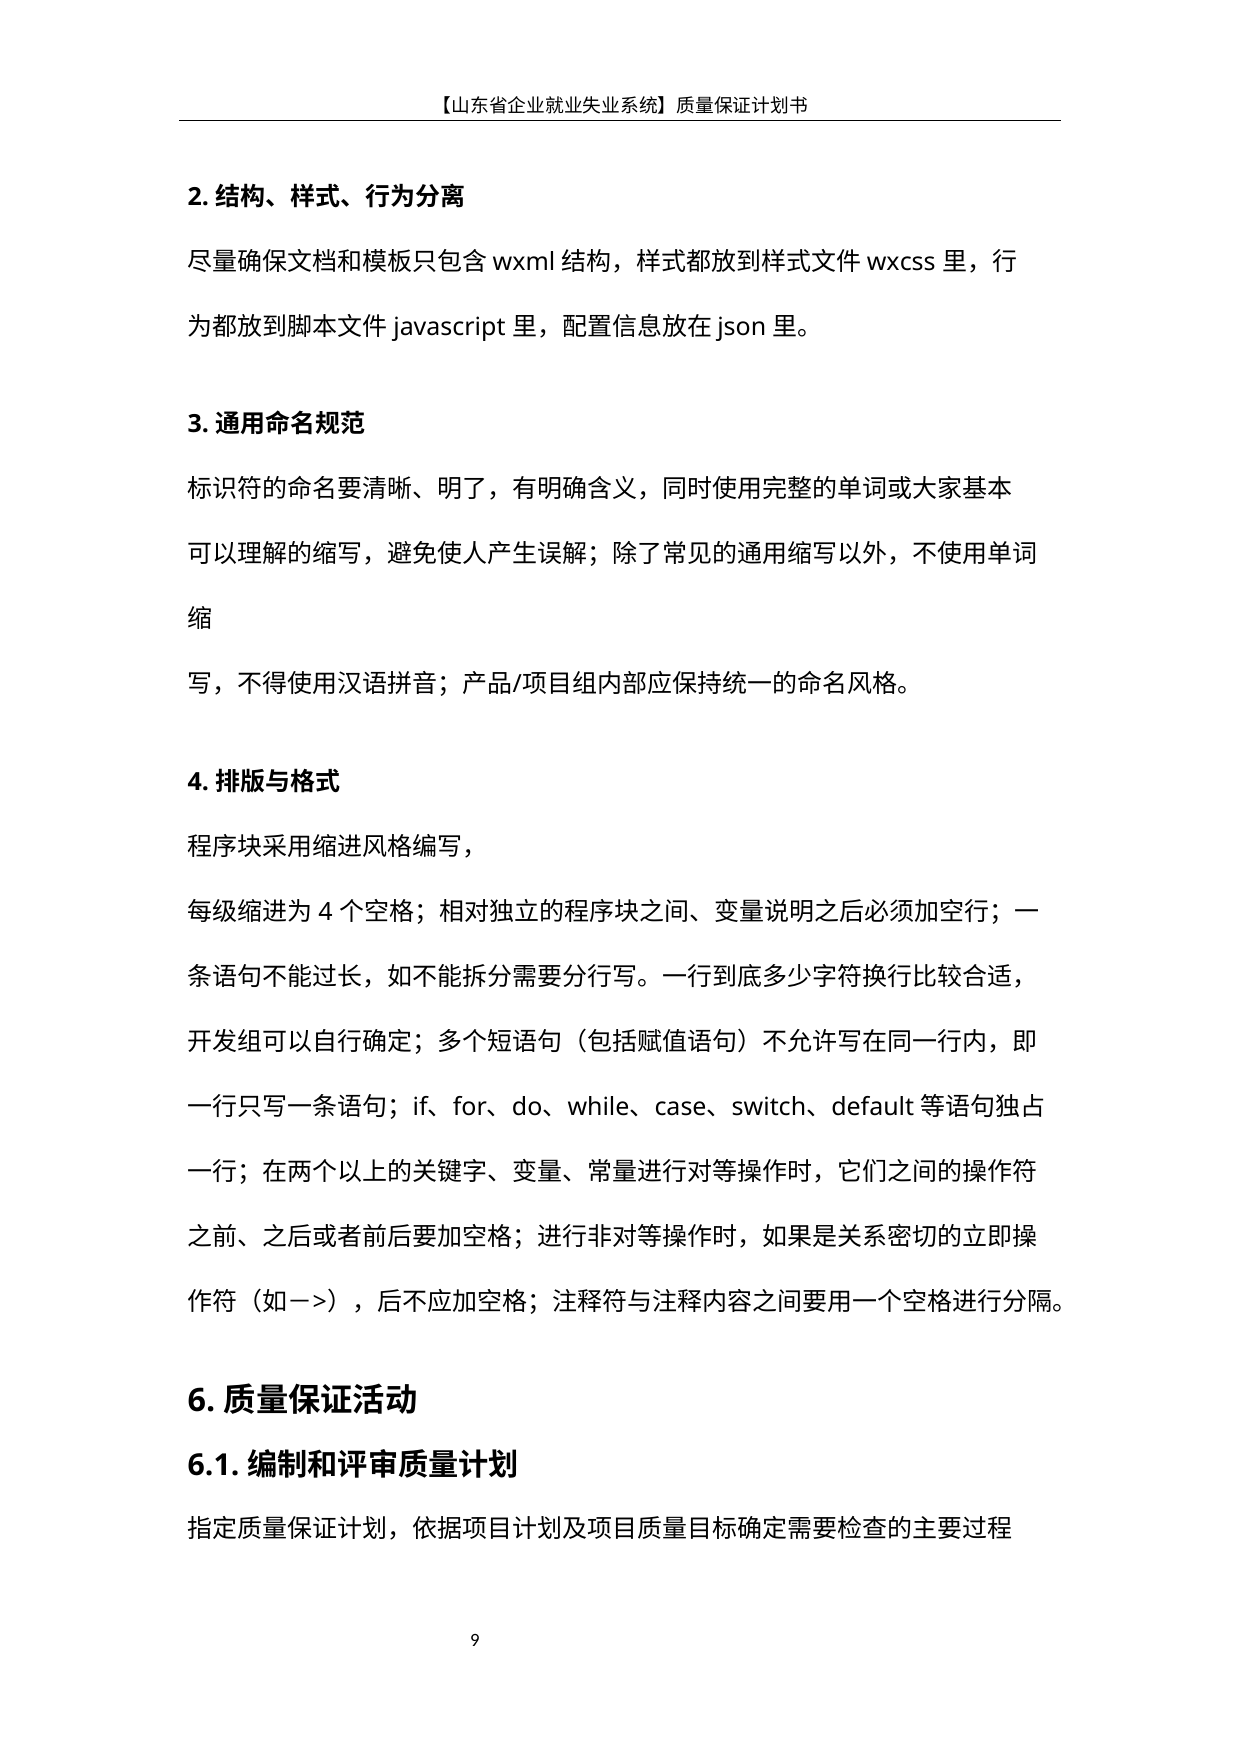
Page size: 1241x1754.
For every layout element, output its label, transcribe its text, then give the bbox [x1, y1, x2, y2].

text 指定质量保证计划，依据项目计划及项目质量目标确定需要检查的主要过程 [187, 1494, 1053, 1559]
text 4. 排版与格式 [187, 747, 1053, 812]
text 程序块采用缩进风格编写， [187, 812, 1053, 877]
text 为都放到脚本文件 javascript 里，配置信息放在json 里。 [187, 292, 1053, 357]
text 标识符的命名要清晰、明了，有明确含义，同时使用完整的单词或大家基本 [187, 454, 1053, 519]
text 6. 质量保证活动 [187, 1364, 1053, 1429]
text 3. 通用命名规范 [187, 389, 1053, 454]
text 6.1. 编制和评审质量计划 [187, 1429, 1053, 1494]
text 2. 结构、样式、行为分离 [187, 162, 1053, 227]
text 尽量确保文档和模板只包含wxml 结构，样式都放到样式文件wxcss 里，行 [187, 227, 1053, 292]
text 写，不得使用汉语拼音；产品/项目组内部应保持统一的命名风格。 [187, 649, 1053, 714]
text 可以理解的缩写，避免使人产生误解；除了常见的通用缩写以外，不使用单词缩 [187, 519, 1053, 649]
text 每级缩进为 4 个空格；相对独立的程序块之间、变量说明之后必须加空行；一条语句不能过长，如不能拆分需要分行写。一行到底多少字符换行比较合适，开发组可以自行确定；多个短语句（包括赋值语句）不允许写在同一行内，即一行只写一条语句；if、for、do、while、case、switch、default 等语句独占一行；在两个以上的关键字、变量、常量进行对等操作时，它们之间的操作符之前、之后或者前后要加空格；进行非对等操作时，如果是关系密切的立即操作符（如－>），后不应加空格；注释符与注释内容之间要用一个空格进行分隔。 [187, 877, 1053, 1332]
